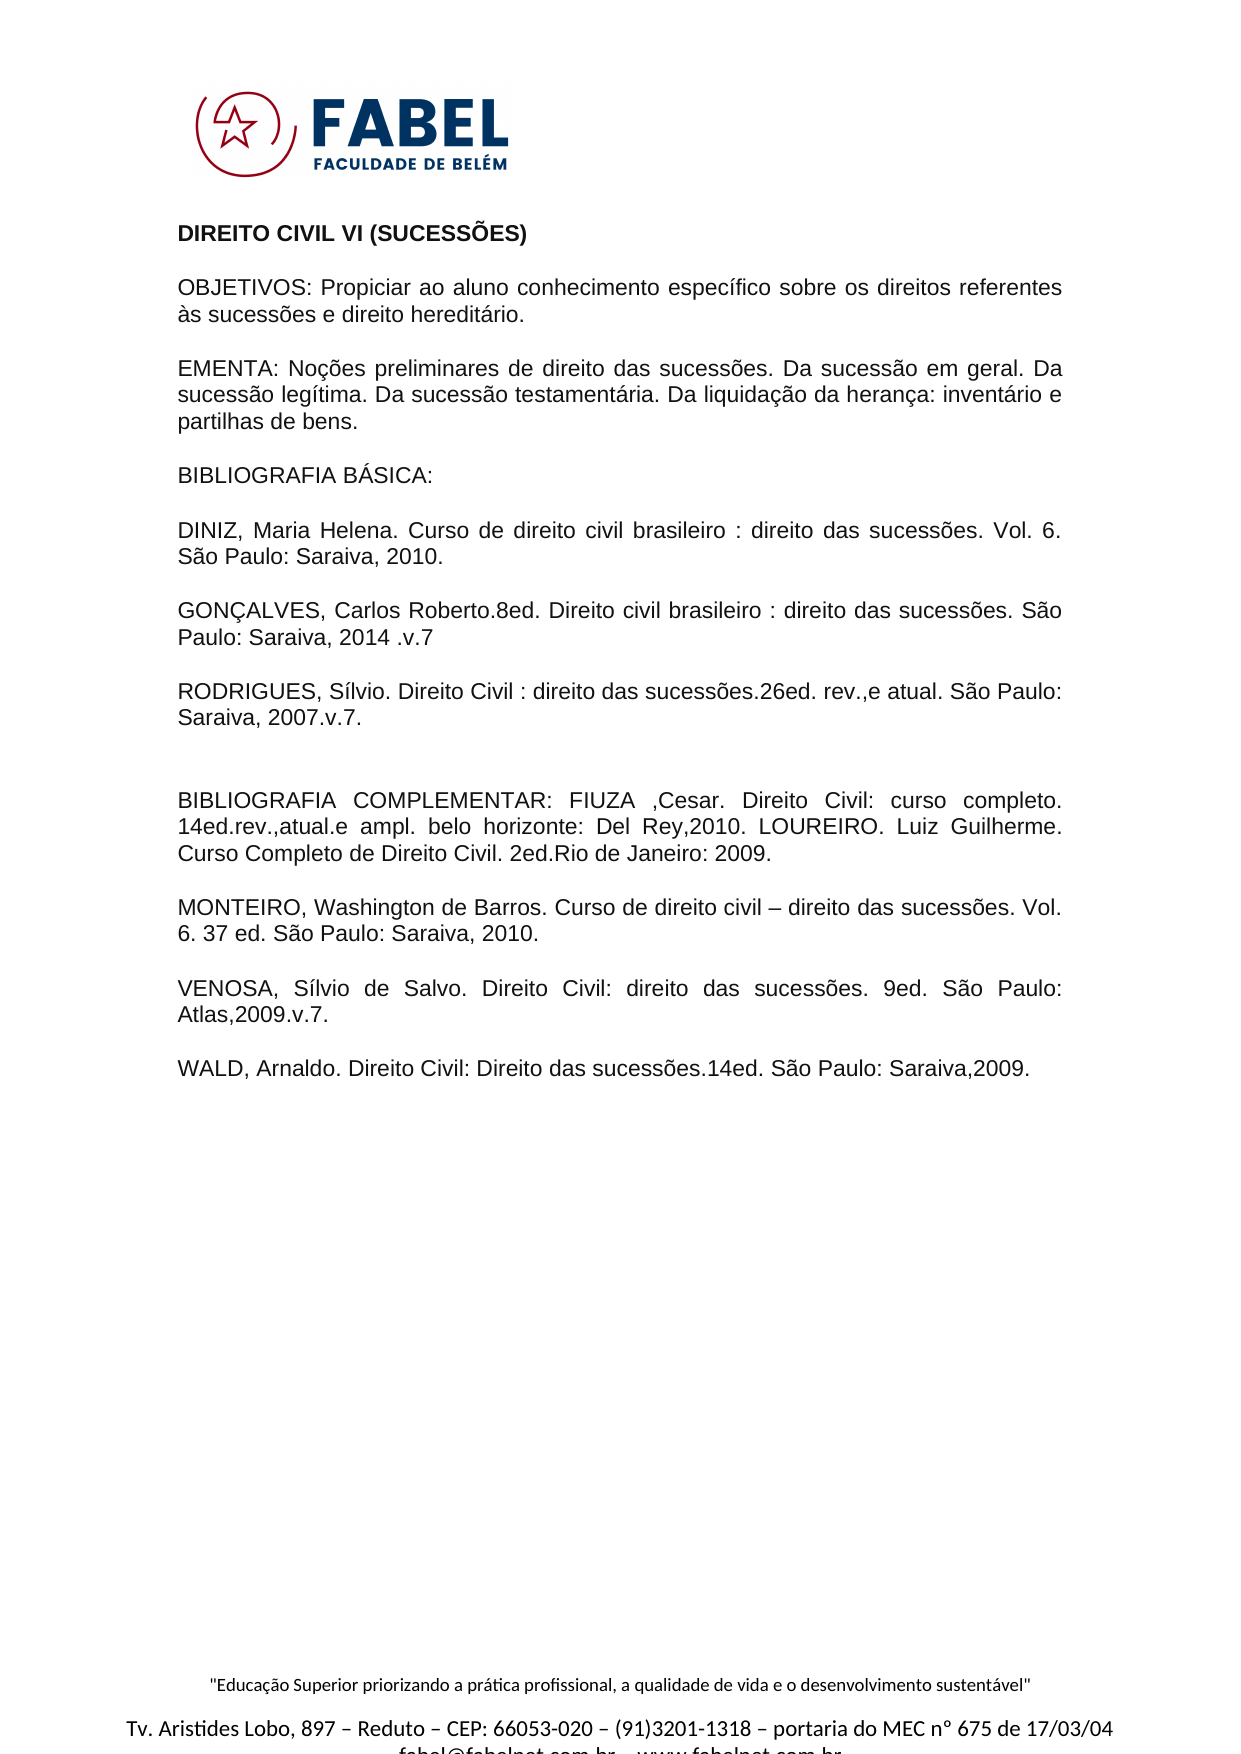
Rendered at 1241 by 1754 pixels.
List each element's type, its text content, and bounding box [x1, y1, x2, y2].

text EMENTA: Noções preliminares de direito das sucessões. Da sucessão em geral. Da sucessão legítima. Da sucessão testamentária. Da liquidação da herança: inventário e partilhas de bens. [177, 355, 1063, 434]
text DIREITO CIVIL VI (SUCESSÕES) [177, 220, 1063, 246]
text WALD, Arnaldo. Direito Civil: Direito das sucessões.14ed. São Paulo: Saraiva,2009. [177, 1055, 1063, 1082]
text DINIZ, Maria Helena. Curso de direito civil brasileiro : direito das sucessões. Vol. 6. São Paulo: Saraiva, 2010. [177, 517, 1063, 569]
text VENOSA, Sílvio de Salvo. Direito Civil: direito das sucessões. 9ed. São Paulo: Atlas,2009.v.7. [177, 974, 1063, 1027]
text BIBLIOGRAFIA BÁSICA: [177, 462, 1063, 488]
text OBJETIVOS: Propiciar ao aluno conhecimento específico sobre os direitos referentes às sucessões e direito hereditário. [177, 274, 1063, 327]
text GONÇALVES, Carlos Roberto.8ed. Direito civil brasileiro : direito das sucessões. São Paulo: Saraiva, 2014 .v.7 [177, 597, 1063, 650]
text BIBLIOGRAFIA COMPLEMENTAR: FIUZA ,Cesar. Direito Civil: curso completo. 14ed.rev.,atual.e ampl. belo horizonte: Del Rey,2010. LOUREIRO. Luiz Guilherme. Curso Completo de Direito Civil. 2ed.Rio de Janeiro: 2009. [177, 787, 1063, 866]
text RODRIGUES, Sílvio. Direito Civil : direito das sucessões.26ed. rev.,e atual. São Paulo: Saraiva, 2007.v.7. [177, 678, 1063, 731]
text MONTEIRO, Washington de Barros. Curso de direito civil – direito das sucessões. Vol. 6. 37 ed. São Paulo: Saraiva, 2010. [177, 894, 1063, 947]
picture [192, 81, 515, 181]
